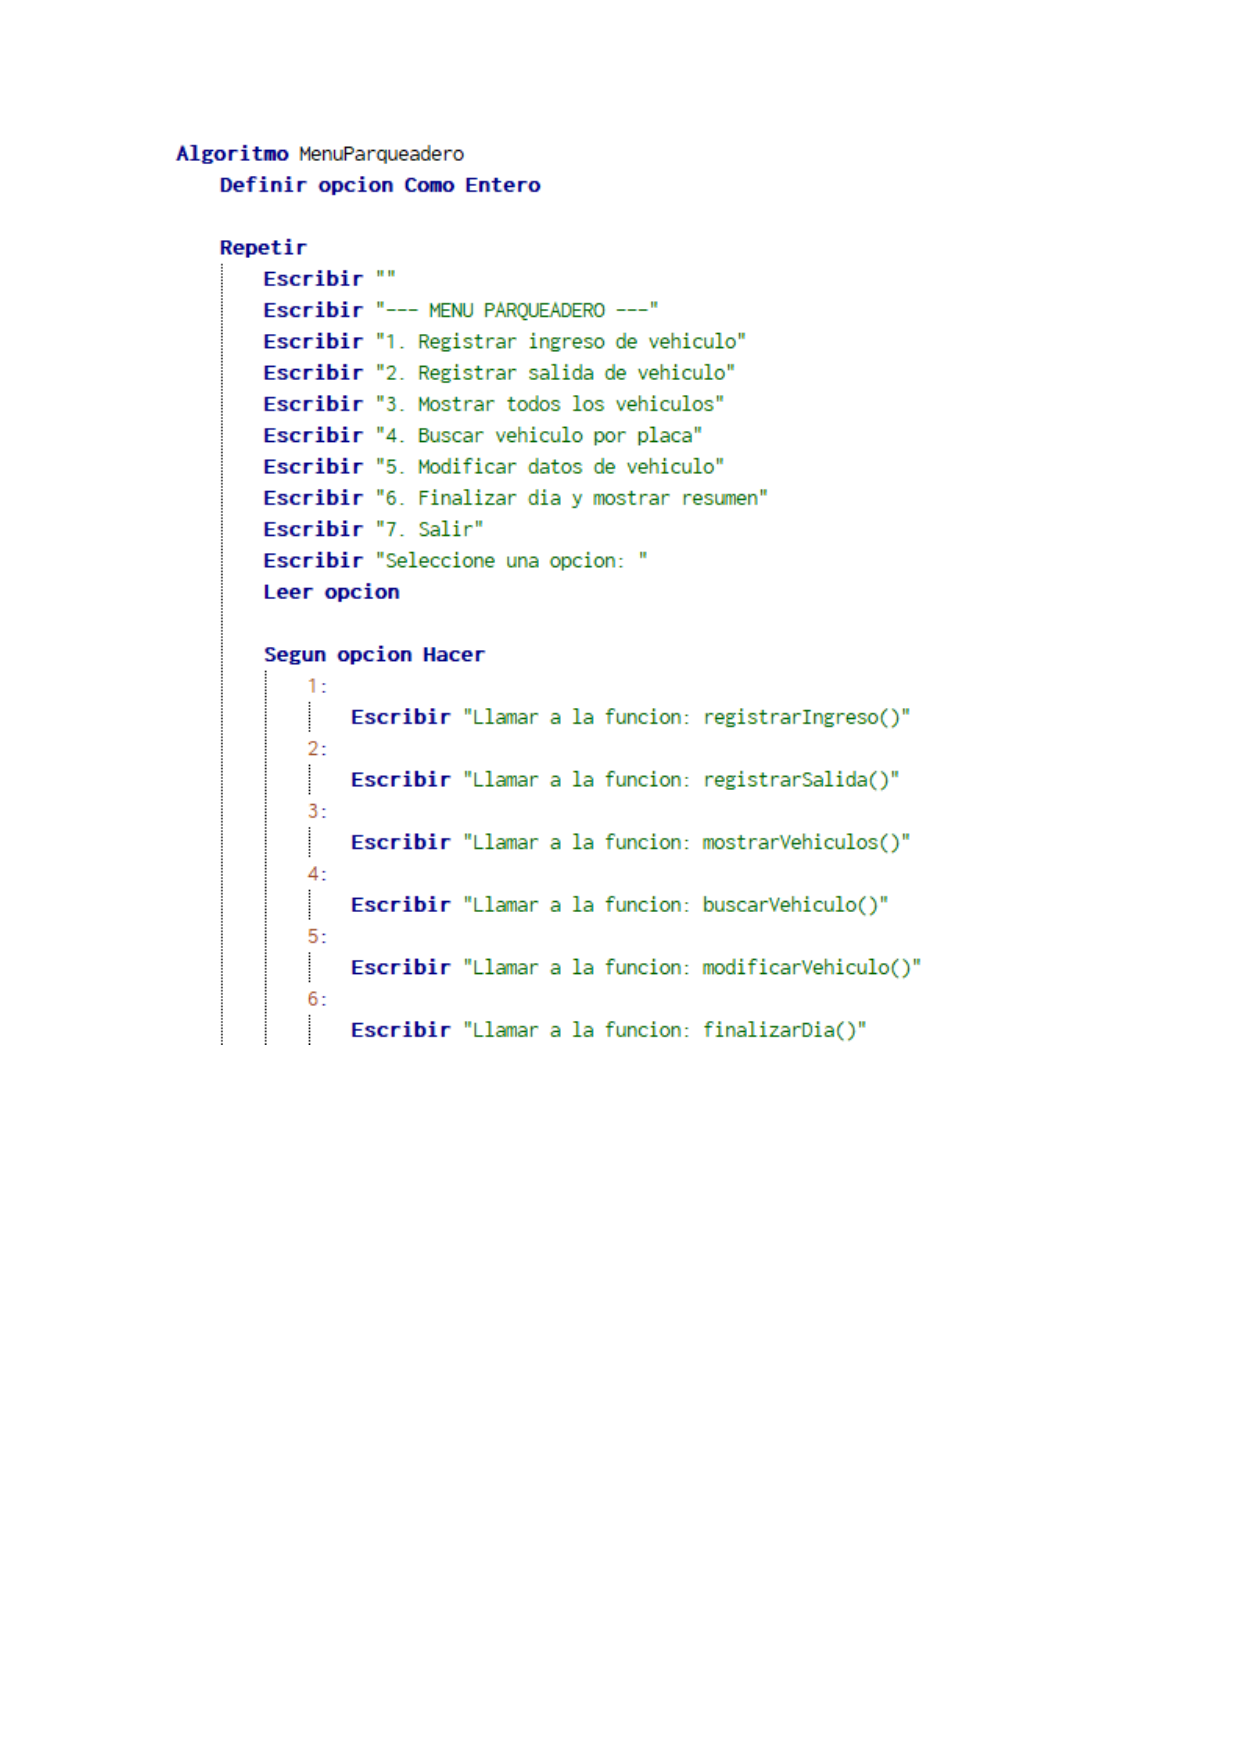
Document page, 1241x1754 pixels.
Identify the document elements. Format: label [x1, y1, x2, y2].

picture [162, 139, 933, 1045]
